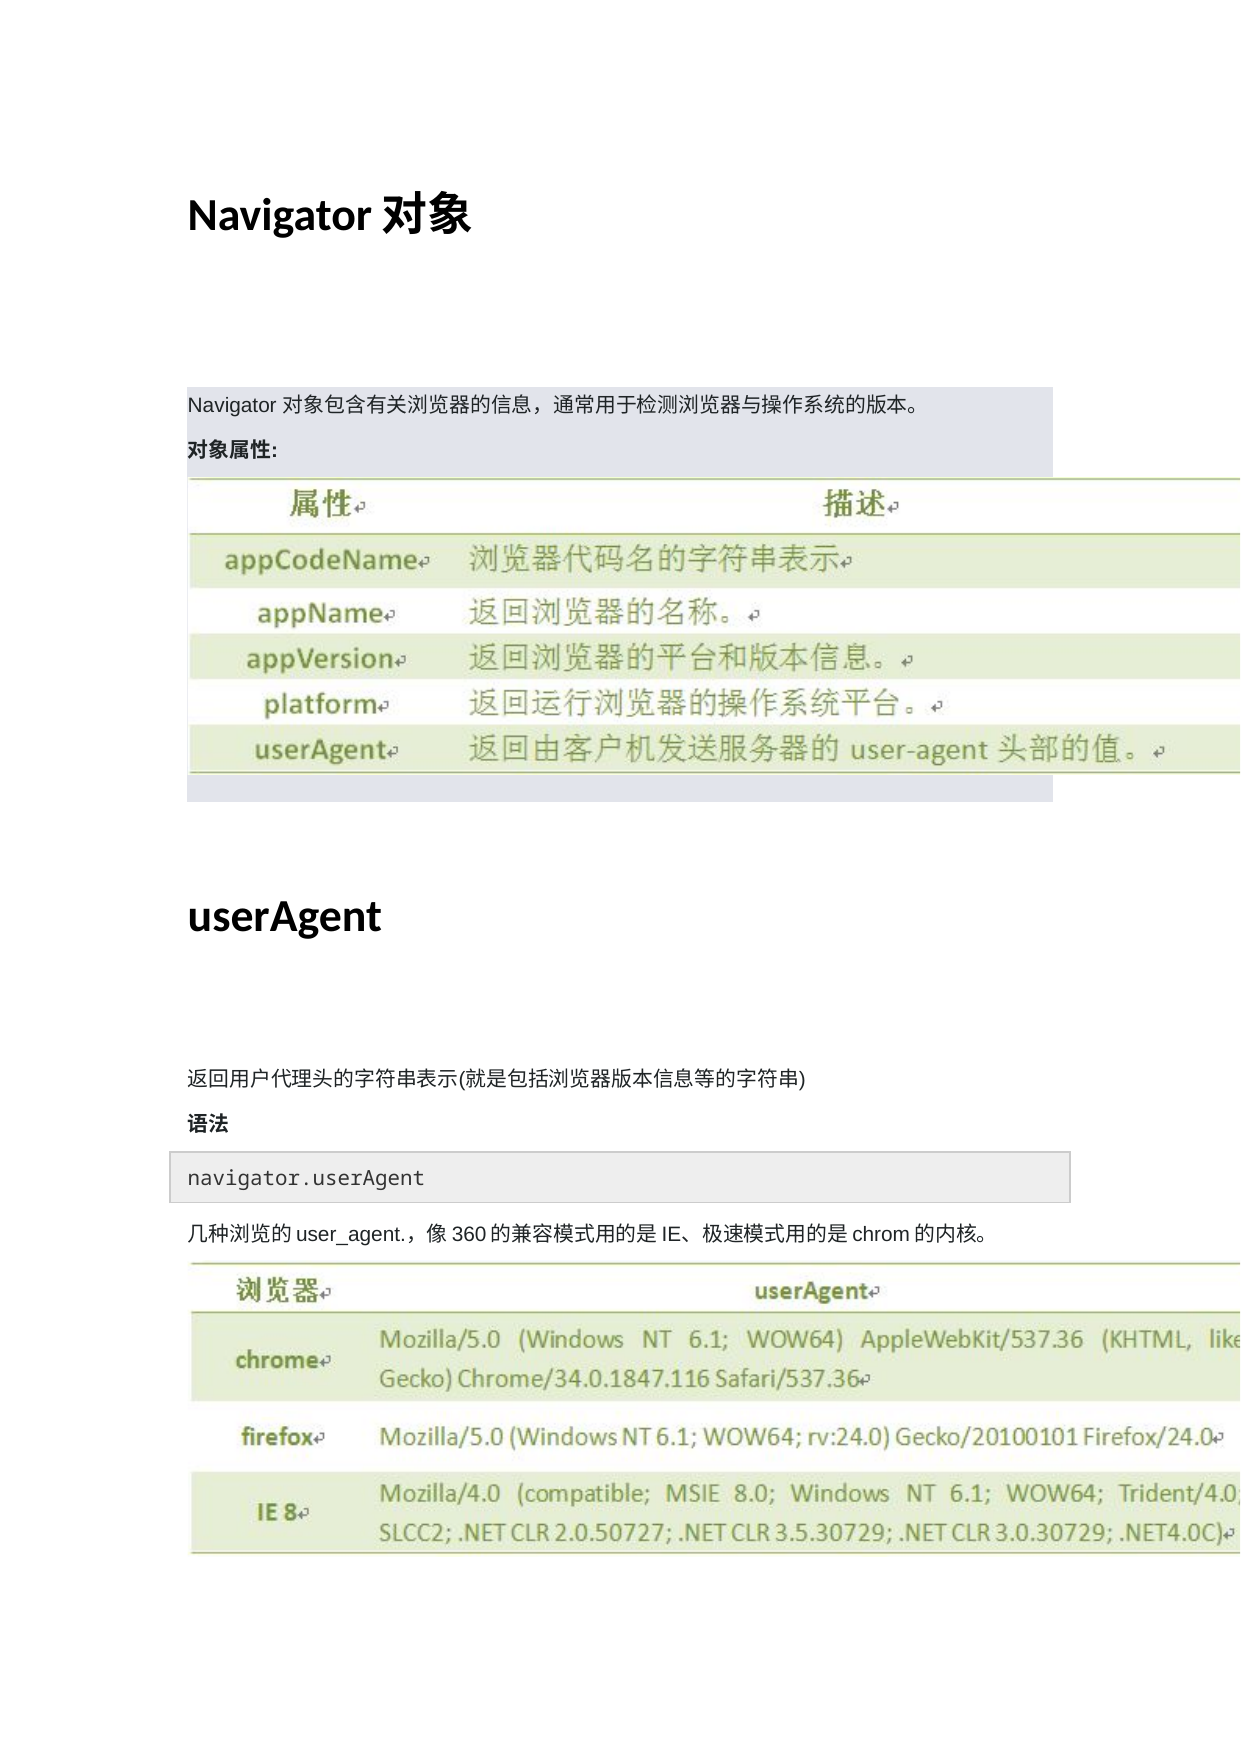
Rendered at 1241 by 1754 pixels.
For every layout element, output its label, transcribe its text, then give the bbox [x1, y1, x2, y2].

text 语法 [187, 1106, 1053, 1138]
text 对象属性: [187, 432, 1053, 465]
picture [187, 477, 1241, 775]
text 返回用户代理头的字符串表示(就是包括浏览器版本信息等的字符串) [187, 1061, 1053, 1093]
text 几种浏览的user_agent.，像360的兼容模式用的是IE、极速模式用的是chrom的内核。 [187, 1216, 1053, 1248]
subtitle Navigator对象 [187, 162, 1053, 259]
text Navigator 对象包含有关浏览器的信息，通常用于检测浏览器与操作系统的版本。 [187, 387, 1053, 420]
text navigator.userAgent [171, 1153, 1069, 1202]
picture [187, 1260, 1241, 1557]
subtitle userAgent [187, 883, 1053, 948]
